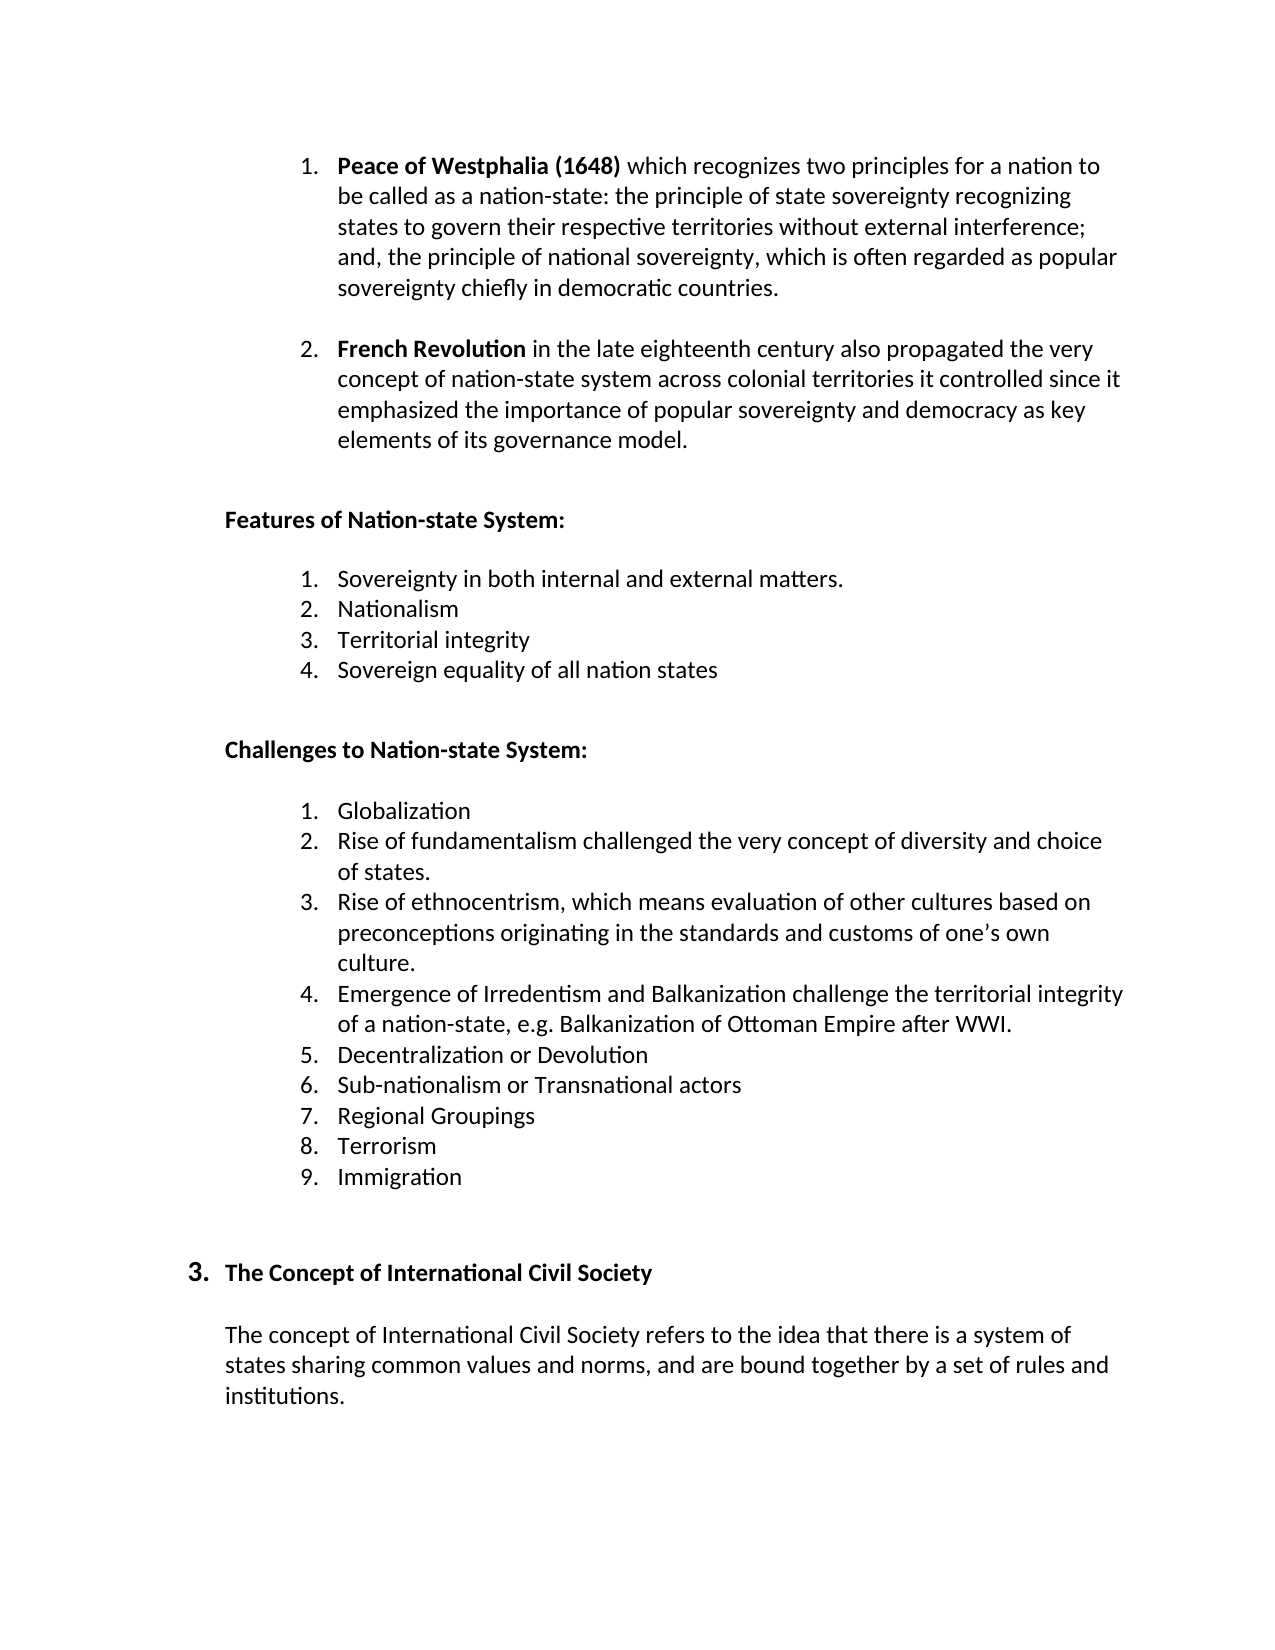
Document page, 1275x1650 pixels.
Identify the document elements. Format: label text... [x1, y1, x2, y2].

list Decentralization or Devolution [300, 1039, 1125, 1069]
list Sovereignty in both internal and external matters. [300, 563, 1125, 593]
list French Revolution in the late eighteenth century also propagated the very concept of nation-state system across colonial territories it controlled since it emphasized the importance of popular sovereignty and democracy as key elements of its governance model. [300, 333, 1125, 455]
list Territorial integrity [300, 624, 1125, 654]
text Challenges to Nation-state System: [225, 734, 1125, 764]
list Rise of ethnocentrism, which means evaluation of other cultures based on preconceptions originating in the standards and customs of one’s own culture. [300, 886, 1125, 978]
list Sub-nationalism or Transnational actors [300, 1069, 1125, 1100]
list Peace of Westphalia (1648) which recognizes two principles for a nation to be called as a nation-state: the principle of state sovereignty recognizing states to govern their respective territories without external interference; and, the principle of national sovereignty, which is often regarded as popular sovereignty chiefly in democratic countries. [300, 150, 1125, 303]
text The concept of International Civil Society refers to the idea that there is a system of states sharing common values and norms, and are bound together by a set of rules and institutions. [225, 1319, 1125, 1410]
list Immigration [300, 1161, 1125, 1192]
list Globalization [300, 795, 1125, 825]
text Features of Nation-state System: [225, 504, 1125, 535]
list Sovereign equality of all nation states [300, 654, 1125, 685]
list Emergence of Irredentism and Balkanization challenge the territorial integrity of a nation-state, e.g. Balkanization of Ottoman Empire after WWI. [300, 978, 1125, 1039]
list Nationalism [300, 593, 1125, 624]
list Regional Groupings [300, 1100, 1125, 1131]
list Rise of fundamentalism challenged the very concept of diversity and choice of states. [300, 825, 1125, 886]
list Terrorism [300, 1131, 1125, 1161]
list The Concept of International Civil Society [187, 1253, 1125, 1288]
